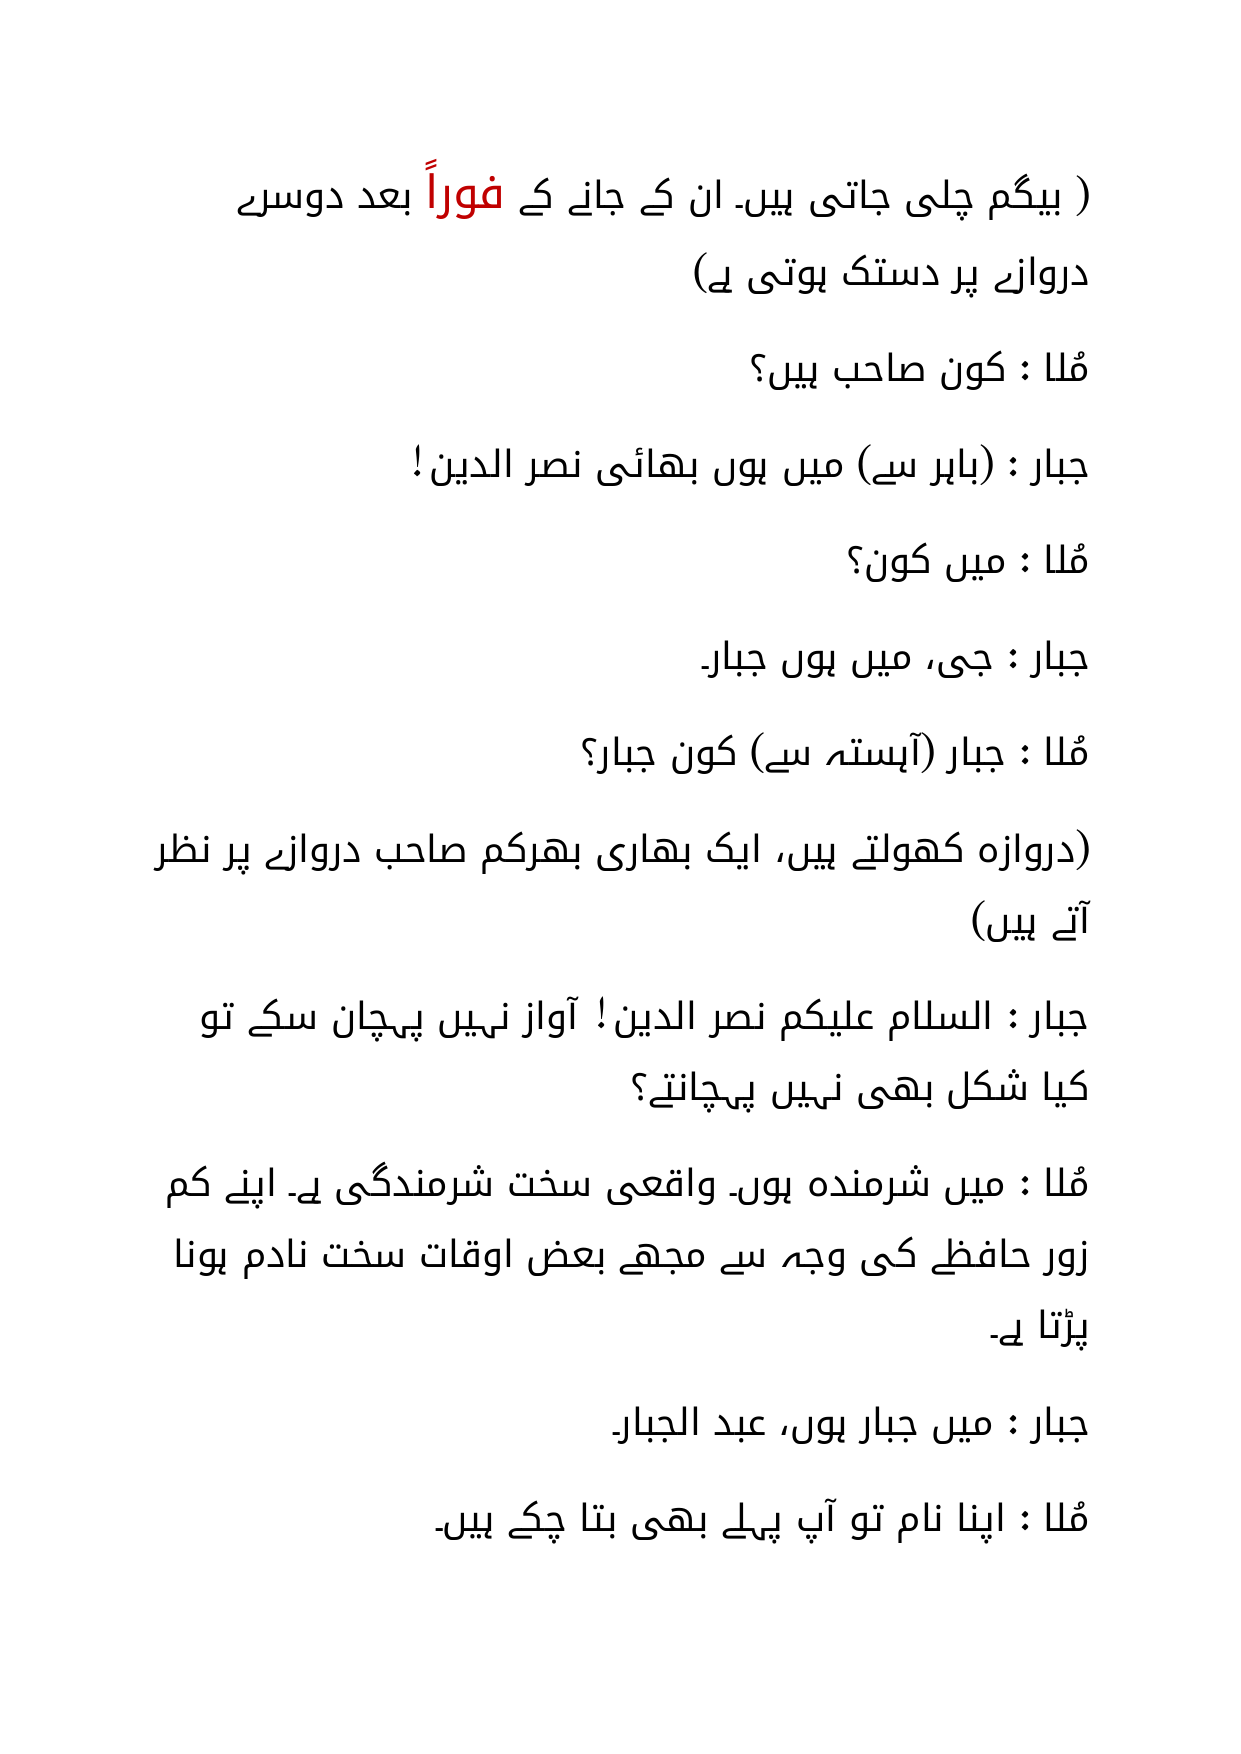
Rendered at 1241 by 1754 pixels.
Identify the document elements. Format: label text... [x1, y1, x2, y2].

text مُلا : اپنا نام تو آپ پہلے بھی بتا چکے ہیں۔ [150, 1483, 1090, 1554]
text جبار : (باہر سے) میں ہوں بھائی نصر الدین! [150, 429, 1090, 500]
text جبار : میں جبار ہوں، عبد الجبار۔ [150, 1387, 1090, 1458]
text جبار : جی، میں ہوں جبار۔ [150, 622, 1090, 693]
text مُلا : میں کون؟ [150, 525, 1090, 597]
text مُلا : کون صاحب ہیں؟ [150, 333, 1090, 404]
text (دروازہ کھولتے ہیں، ایک بھاری بھرکم صاحب دروازے پر نظر آتے ہیں) [150, 814, 1090, 956]
text جبار : السلام علیکم نصر الدین! آواز نہیں پہچان سکے تو کیا شکل بھی نہیں پہچانتے؟ [150, 981, 1090, 1123]
text ( بیگم چلی جاتی ہیں۔ ان کے جانے کے فوراً بعد دوسرے دروازے پر دستک ہوتی ہے) [150, 150, 1090, 308]
text مُلا : میں شرمندہ ہوں۔ واقعی سخت شرمندگی ہے۔ اپنے کم زور حافظے کی وجہ سے مجھے بعض اوقات سخت نادم ہونا پڑتا ہے۔ [150, 1148, 1090, 1362]
text مُلا : جبار (آہستہ سے) کون جبار؟ [150, 718, 1090, 789]
